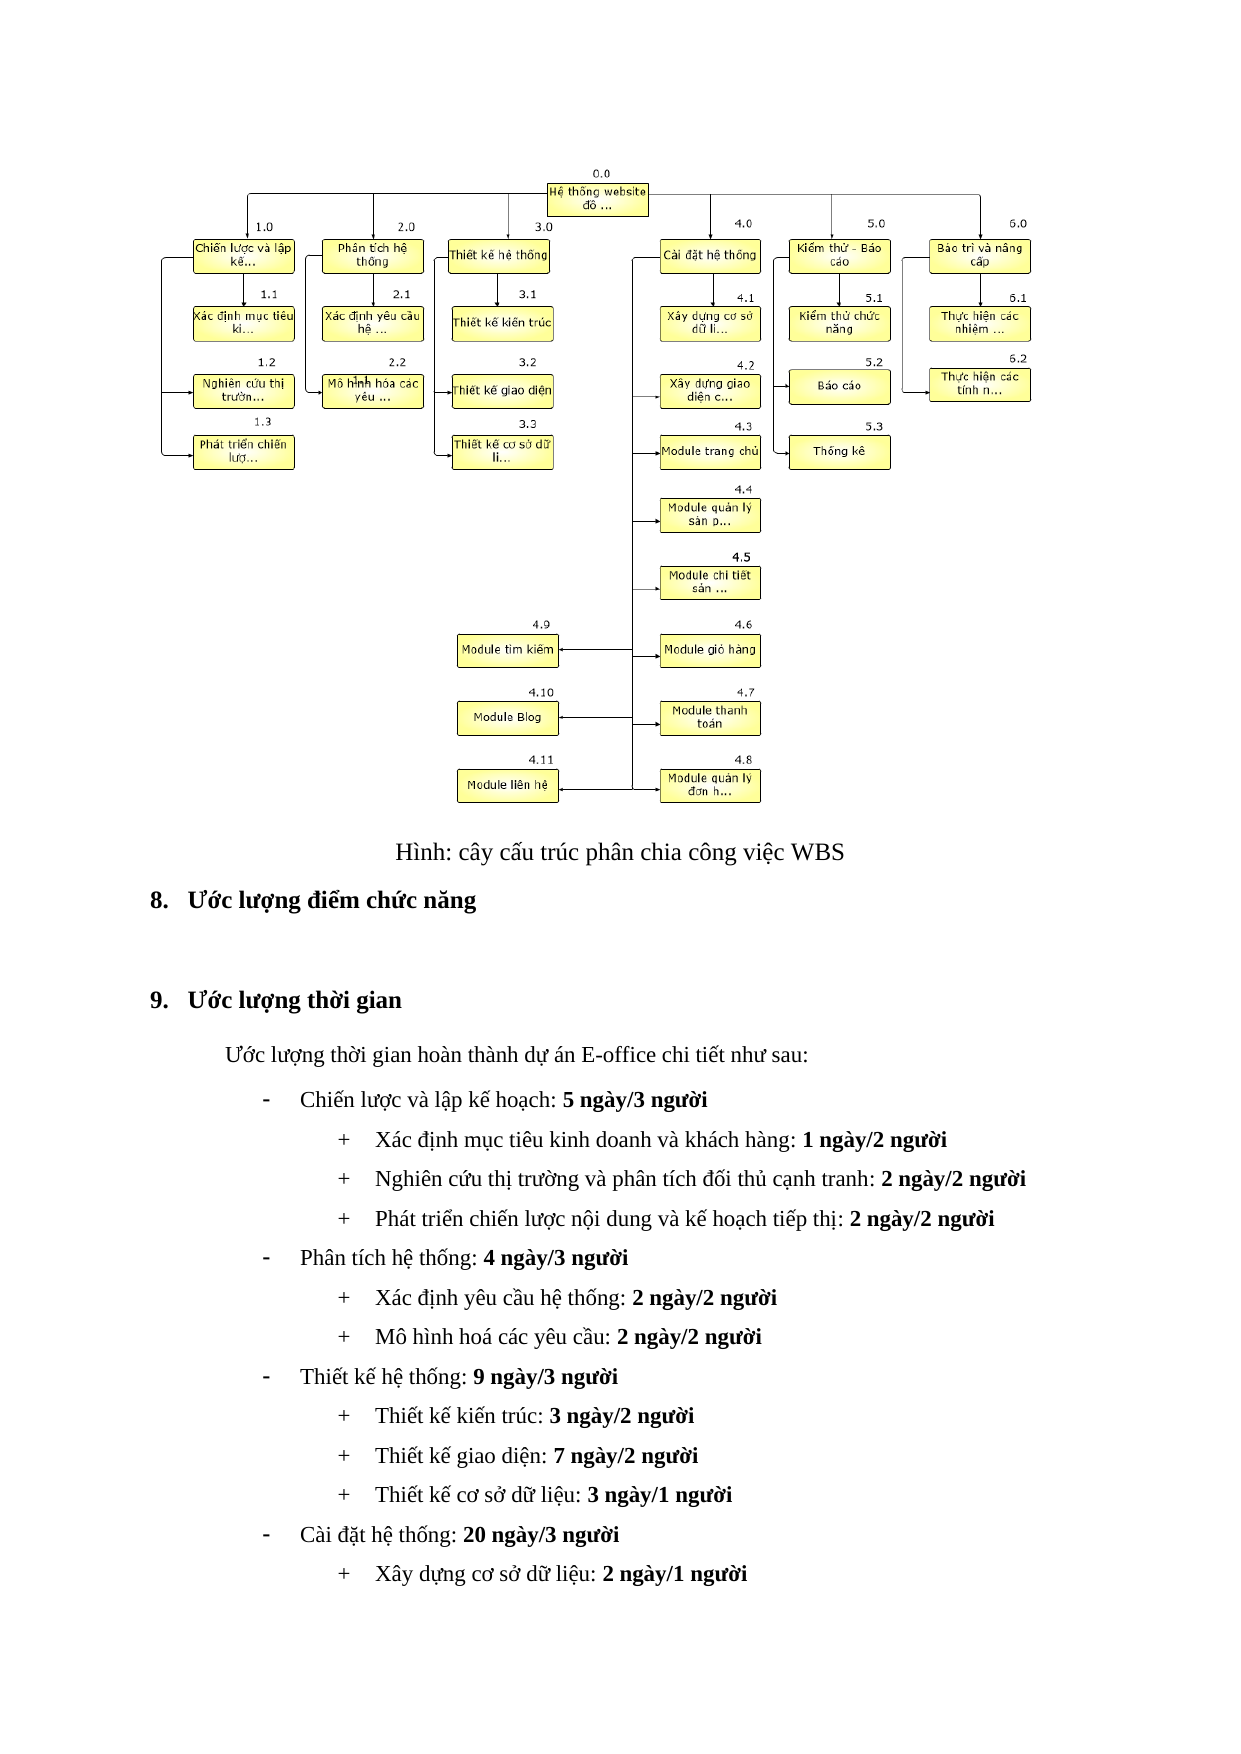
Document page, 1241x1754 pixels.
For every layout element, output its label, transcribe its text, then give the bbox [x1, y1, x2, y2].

text Hình: cây cấu trúc phân chia công việc WBS [150, 837, 1090, 866]
text Ước lượng thời gian hoàn thành dự án E-office chi tiết như sau: [150, 1041, 1090, 1068]
list Xây dựng cơ sở dữ liệu: 2 ngày/1 người [337, 1560, 1090, 1586]
list Ước lượng thời gian [150, 986, 1090, 1014]
list Ước lượng điểm chức năng [150, 885, 1090, 914]
list Thiết kế kiến trúc: 3 ngày/2 người [337, 1402, 1090, 1428]
list Mô hình hoá các yêu cầu: 2 ngày/2 người [337, 1323, 1090, 1349]
picture [150, 150, 1091, 819]
list Phát triển chiến lược nội dung và kế hoạch tiếp thị: 2 ngày/2 người [337, 1205, 1090, 1231]
list Thiết kế cơ sở dữ liệu: 3 ngày/1 người [337, 1481, 1090, 1507]
list Cài đặt hệ thống: 20 ngày/3 người [262, 1521, 1090, 1547]
list Phân tích hệ thống: 4 ngày/3 người [262, 1244, 1090, 1271]
list Xác định mục tiêu kinh doanh và khách hàng: 1 ngày/2 người [337, 1126, 1090, 1152]
list Chiến lược và lập kế hoạch: 5 ngày/3 người [262, 1086, 1090, 1113]
list Xác định yêu cầu hệ thống: 2 ngày/2 người [337, 1284, 1090, 1310]
list Thiết kế giao diện: 7 ngày/2 người [337, 1442, 1090, 1468]
list Nghiên cứu thị trường và phân tích đối thủ cạnh tranh: 2 ngày/2 người [337, 1165, 1090, 1192]
list Thiết kế hệ thống: 9 ngày/3 người [262, 1363, 1090, 1389]
